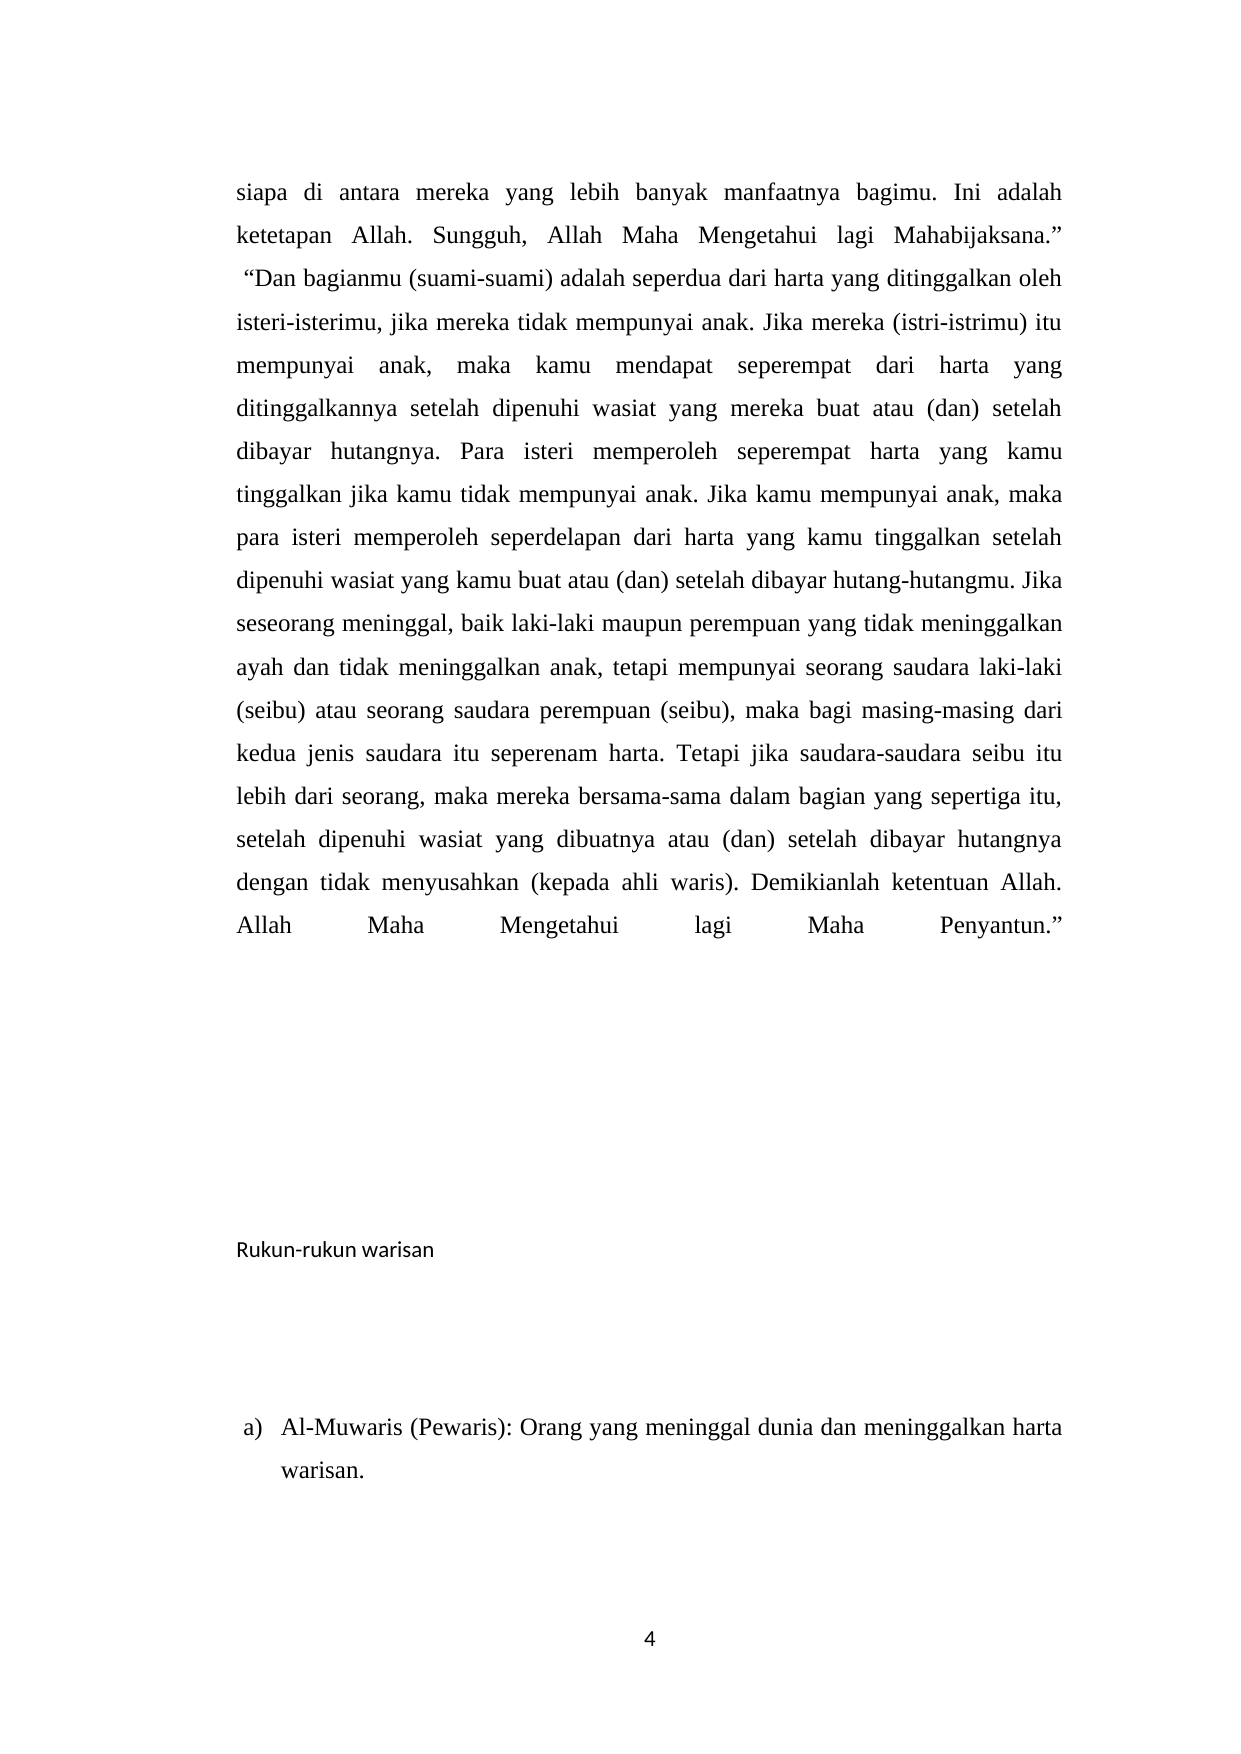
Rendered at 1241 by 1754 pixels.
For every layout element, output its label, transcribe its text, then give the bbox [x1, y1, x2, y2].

text Rukun-rukun warisan [236, 1236, 1063, 1264]
list Al-Muwaris (Pewaris): Orang yang meninggal dunia dan meninggalkan harta warisan. [243, 1412, 1063, 1483]
